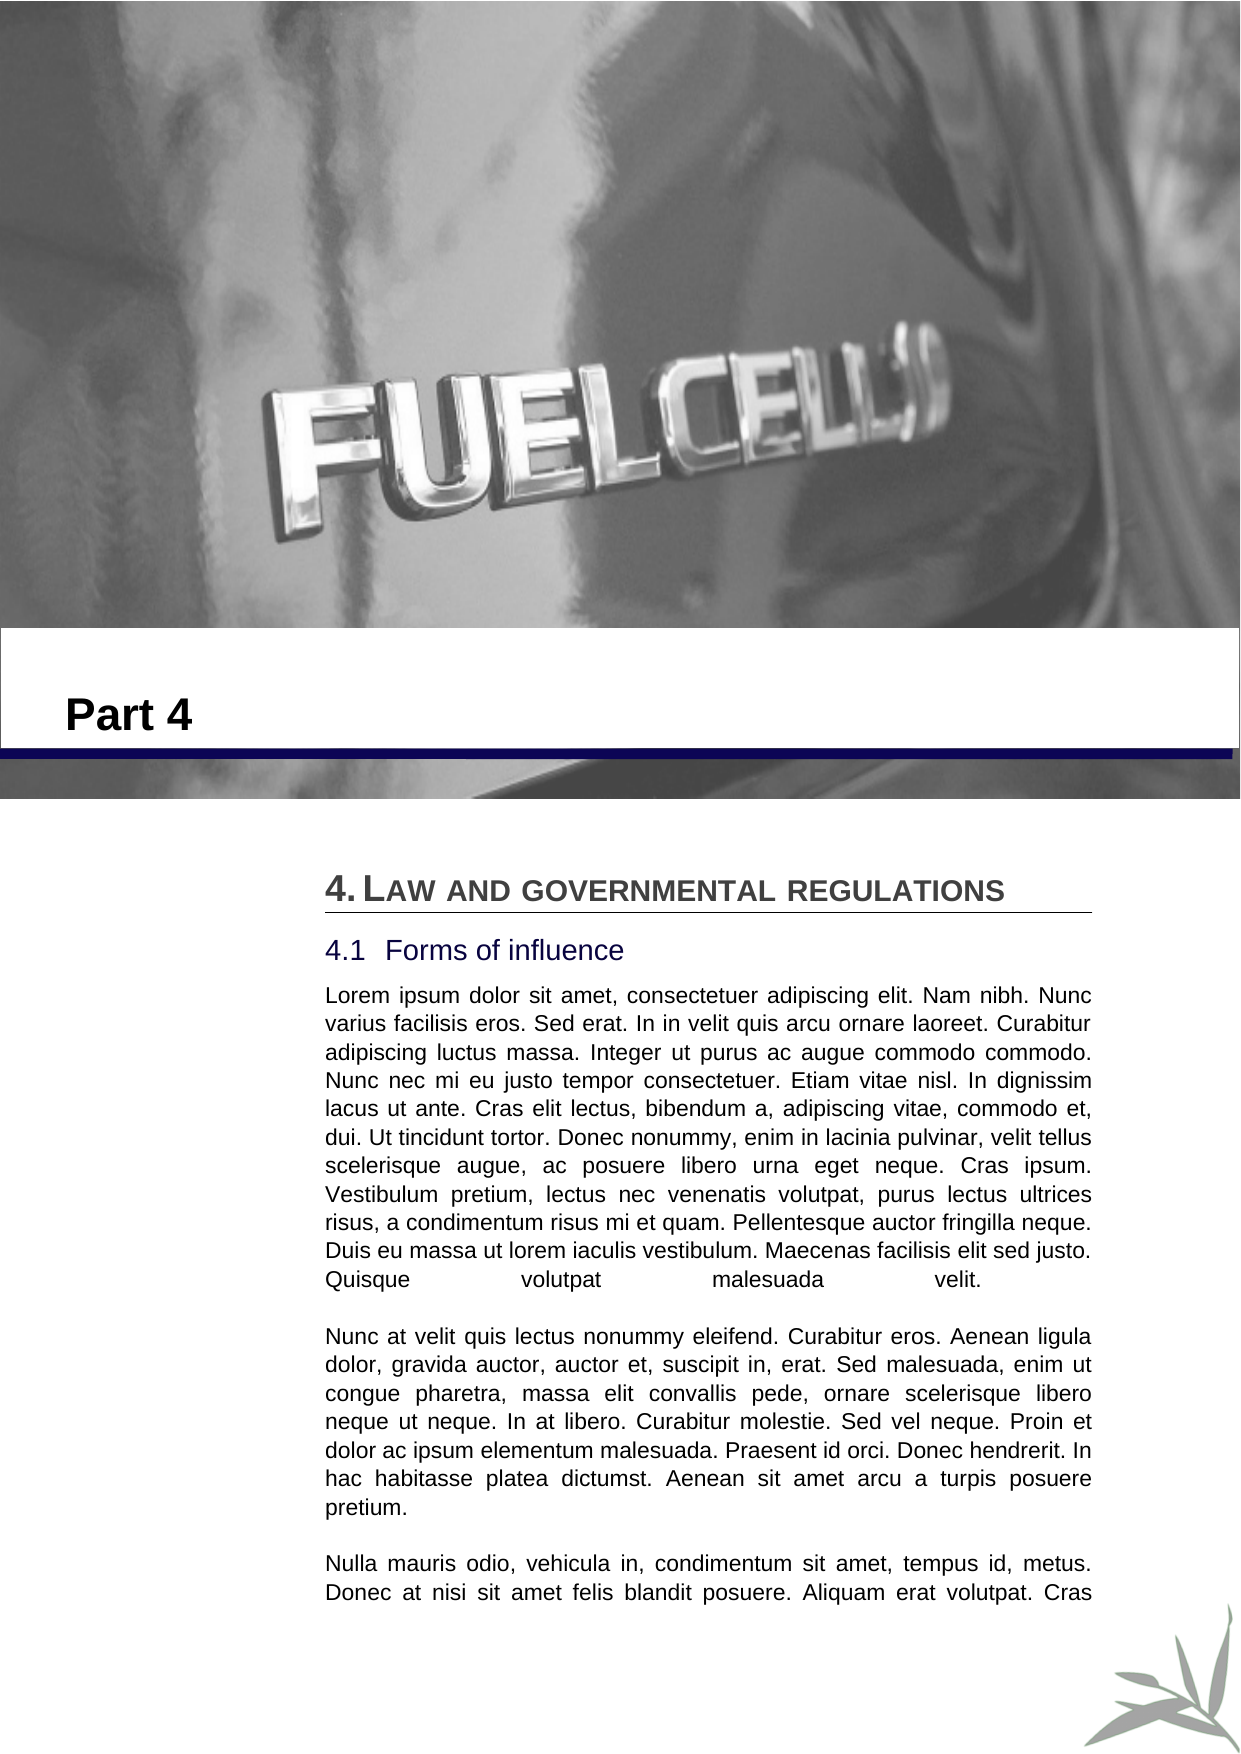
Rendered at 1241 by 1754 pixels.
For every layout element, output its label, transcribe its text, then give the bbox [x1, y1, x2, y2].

subtitle Law and governmental regulations [325, 867, 1092, 912]
picture [1067, 1603, 1241, 1754]
subtitle Forms of influence [325, 933, 1092, 966]
